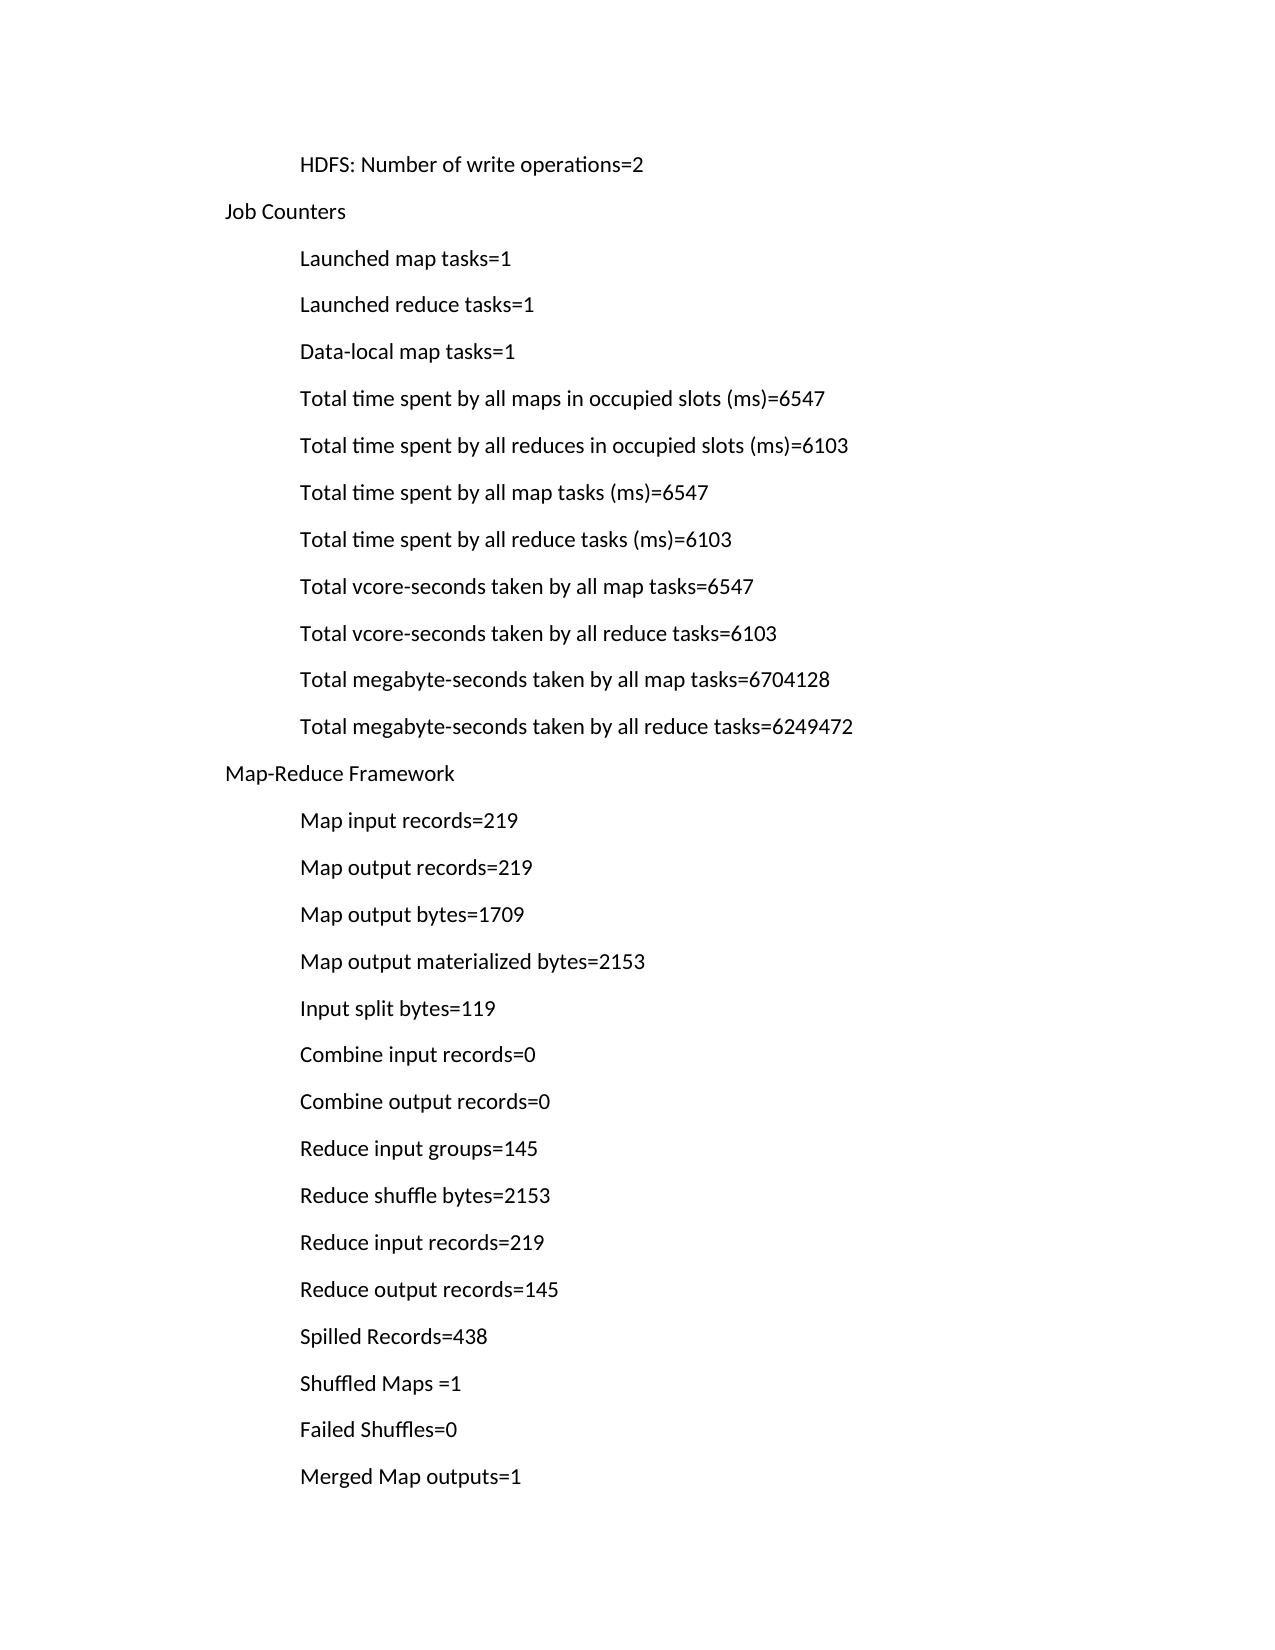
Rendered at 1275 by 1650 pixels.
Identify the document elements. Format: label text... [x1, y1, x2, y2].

text Total vcore-seconds taken by all reduce tasks=6103 [150, 619, 1125, 647]
text Reduce input records=219 [150, 1228, 1125, 1256]
text Total megabyte-seconds taken by all reduce tasks=6249472 [150, 712, 1125, 741]
text Map output materialized bytes=2153 [150, 947, 1125, 975]
text Failed Shuffles=0 [150, 1416, 1125, 1444]
text Merged Map outputs=1 [150, 1462, 1125, 1491]
text Total time spent by all reduces in occupied slots (ms)=6103 [150, 431, 1125, 459]
text Map output bytes=1709 [150, 900, 1125, 928]
text Total megabyte-seconds taken by all map tasks=6704128 [150, 666, 1125, 694]
text Total vcore-seconds taken by all map tasks=6547 [150, 572, 1125, 600]
text Launched reduce tasks=1 [150, 291, 1125, 319]
text Shuffled Maps =1 [150, 1369, 1125, 1397]
text Map output records=219 [150, 853, 1125, 881]
text Combine input records=0 [150, 1041, 1125, 1069]
text Job Counters [150, 197, 1125, 225]
text Reduce shuffle bytes=2153 [150, 1181, 1125, 1209]
text Reduce input groups=145 [150, 1134, 1125, 1162]
text Spilled Records=438 [150, 1322, 1125, 1350]
text Total time spent by all maps in occupied slots (ms)=6547 [150, 384, 1125, 412]
text Map input records=219 [150, 806, 1125, 834]
text Reduce output records=145 [150, 1275, 1125, 1303]
text Input split bytes=119 [150, 994, 1125, 1022]
text Total time spent by all reduce tasks (ms)=6103 [150, 525, 1125, 553]
text Map-Reduce Framework [150, 759, 1125, 787]
text Data-local map tasks=1 [150, 337, 1125, 366]
text HDFS: Number of write operations=2 [150, 150, 1125, 178]
text Total time spent by all map tasks (ms)=6547 [150, 478, 1125, 506]
text Launched map tasks=1 [150, 244, 1125, 272]
text Combine output records=0 [150, 1087, 1125, 1116]
